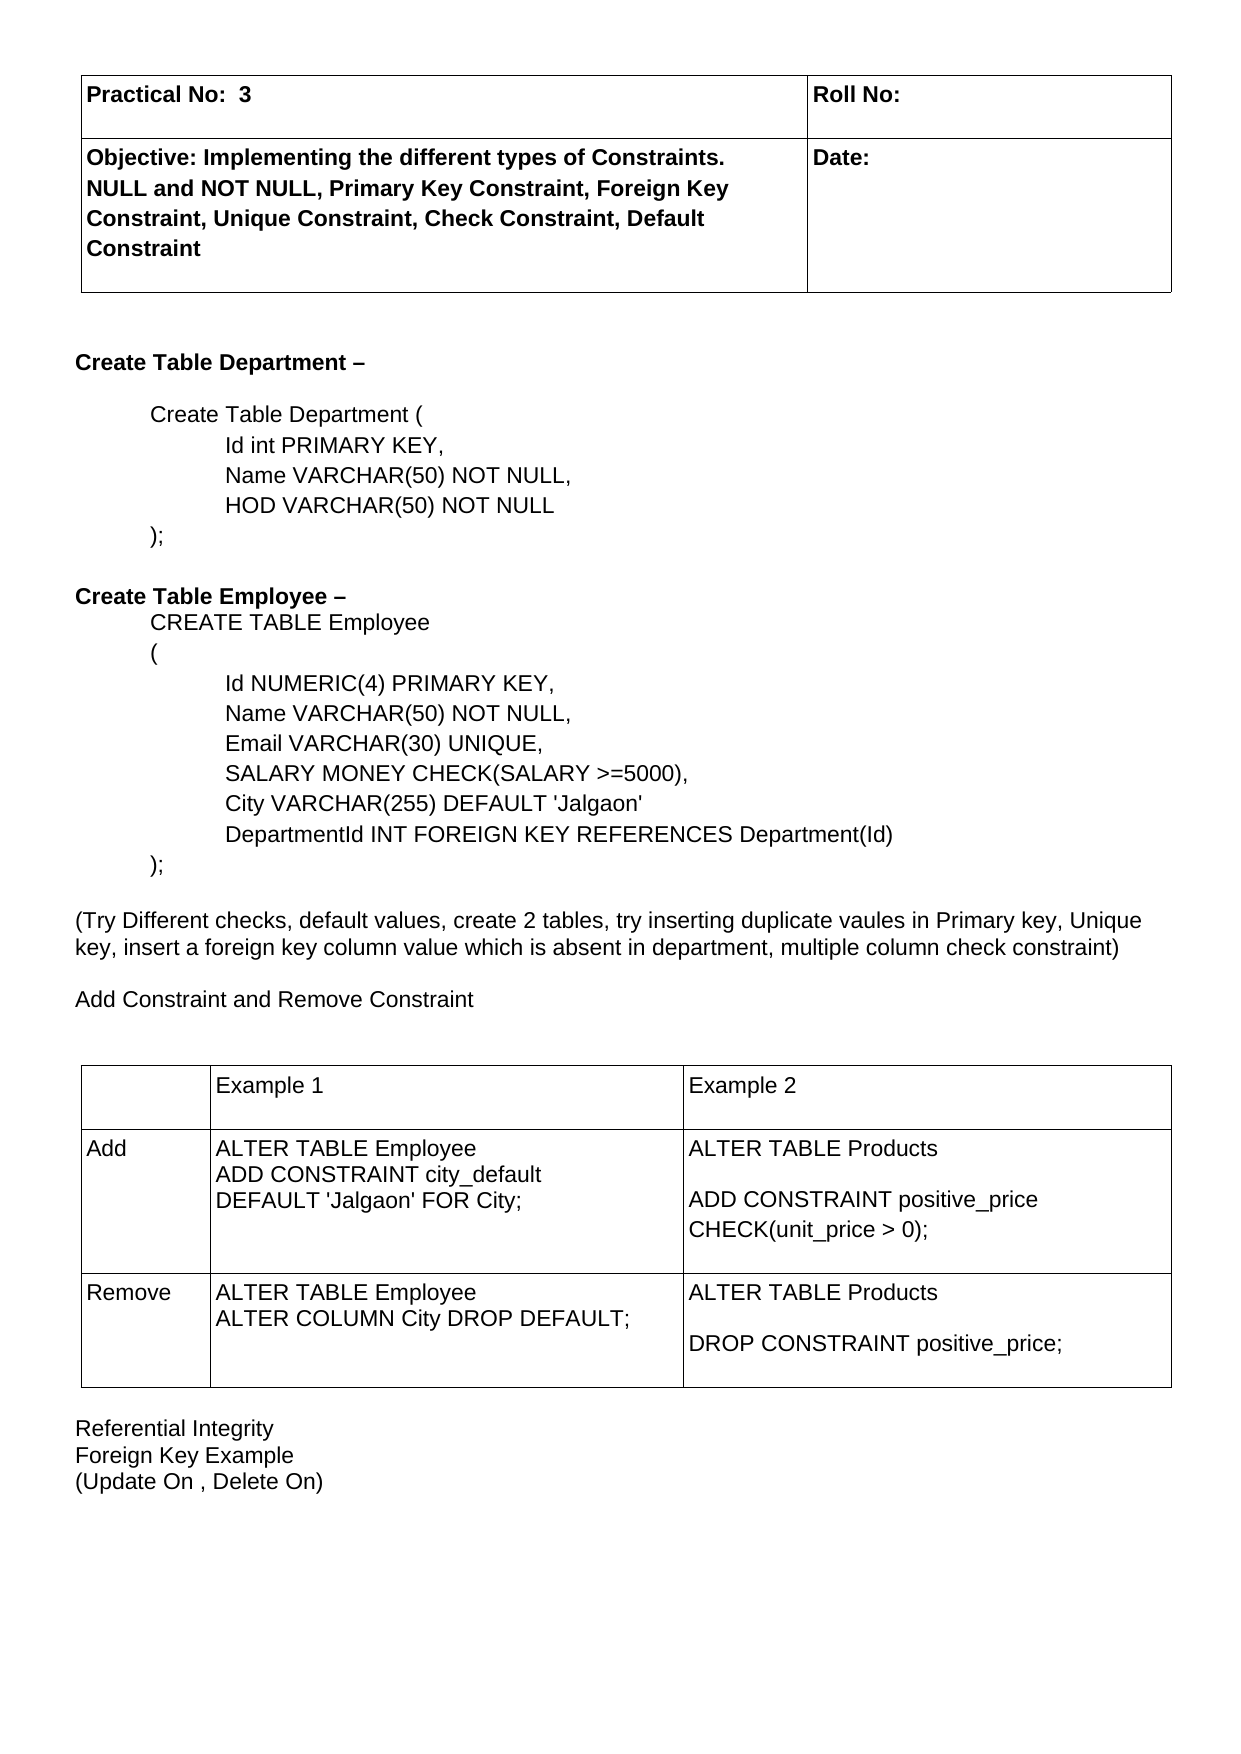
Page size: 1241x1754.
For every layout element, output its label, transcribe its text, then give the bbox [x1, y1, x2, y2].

text DepartmentId INT FOREIGN KEY REFERENCES Department(Id) [75, 821, 1165, 847]
text Id NUMERIC(4) PRIMARY KEY, [75, 669, 1165, 696]
table_cell ALTER TABLE Products ADD CONSTRAINT positive_price CHECK(unit_price > 0); [684, 1130, 1171, 1273]
table_header Example 2 [684, 1066, 1171, 1128]
text ); [75, 522, 1165, 549]
text Name VARCHAR(50) NOT NULL, [75, 700, 1165, 726]
table_cell Remove [82, 1274, 210, 1387]
text SALARY MONEY CHECK(SALARY >=5000), [75, 760, 1165, 786]
list Create Table Department – [75, 349, 1165, 375]
table_header [82, 1066, 210, 1128]
text (Update On , Delete On) [75, 1468, 1165, 1494]
table_cell Add [82, 1130, 210, 1273]
table_cell ALTER TABLE Employee ALTER COLUMN City DROP DEFAULT; [211, 1274, 683, 1387]
table_cell Objective: Implementing the different types of Constraints. NULL and NOT NULL, Primary Key Constraint, Foreign Key Constraint, Unique Constraint, Check Constraint, Default Constraint [82, 139, 807, 292]
text CREATE TABLE Employee [75, 609, 1165, 635]
table_header Roll No: [808, 76, 1171, 138]
text Email VARCHAR(30) UNIQUE, [75, 730, 1165, 756]
text HOD VARCHAR(50) NOT NULL [75, 492, 1165, 518]
text Referential Integrity [75, 1415, 1165, 1442]
text Id int PRIMARY KEY, [75, 432, 1165, 458]
text Add Constraint and Remove Constraint [75, 986, 1165, 1013]
text ( [75, 639, 1165, 666]
text Name VARCHAR(50) NOT NULL, [75, 462, 1165, 488]
text Create Table Department ( [75, 401, 1165, 428]
table_header Example 1 [211, 1066, 683, 1128]
list Create Table Employee – [75, 583, 1165, 609]
text Foreign Key Example [75, 1442, 1165, 1468]
text (Try Different checks, default values, create 2 tables, try inserting duplicate vaules in Primary key, Unique key, insert a foreign key column value which is absent in department, multiple column check constraint) [75, 907, 1165, 960]
text City VARCHAR(255) DEFAULT 'Jalgaon' [75, 790, 1165, 817]
table_header Practical No: 3 [82, 76, 807, 138]
table_cell ALTER TABLE Employee ADD CONSTRAINT city_default DEFAULT 'Jalgaon' FOR City; [211, 1130, 683, 1273]
table_cell ALTER TABLE Products DROP CONSTRAINT positive_price; [684, 1274, 1171, 1387]
table_cell Date: [808, 139, 1171, 292]
text ); [75, 851, 1165, 877]
